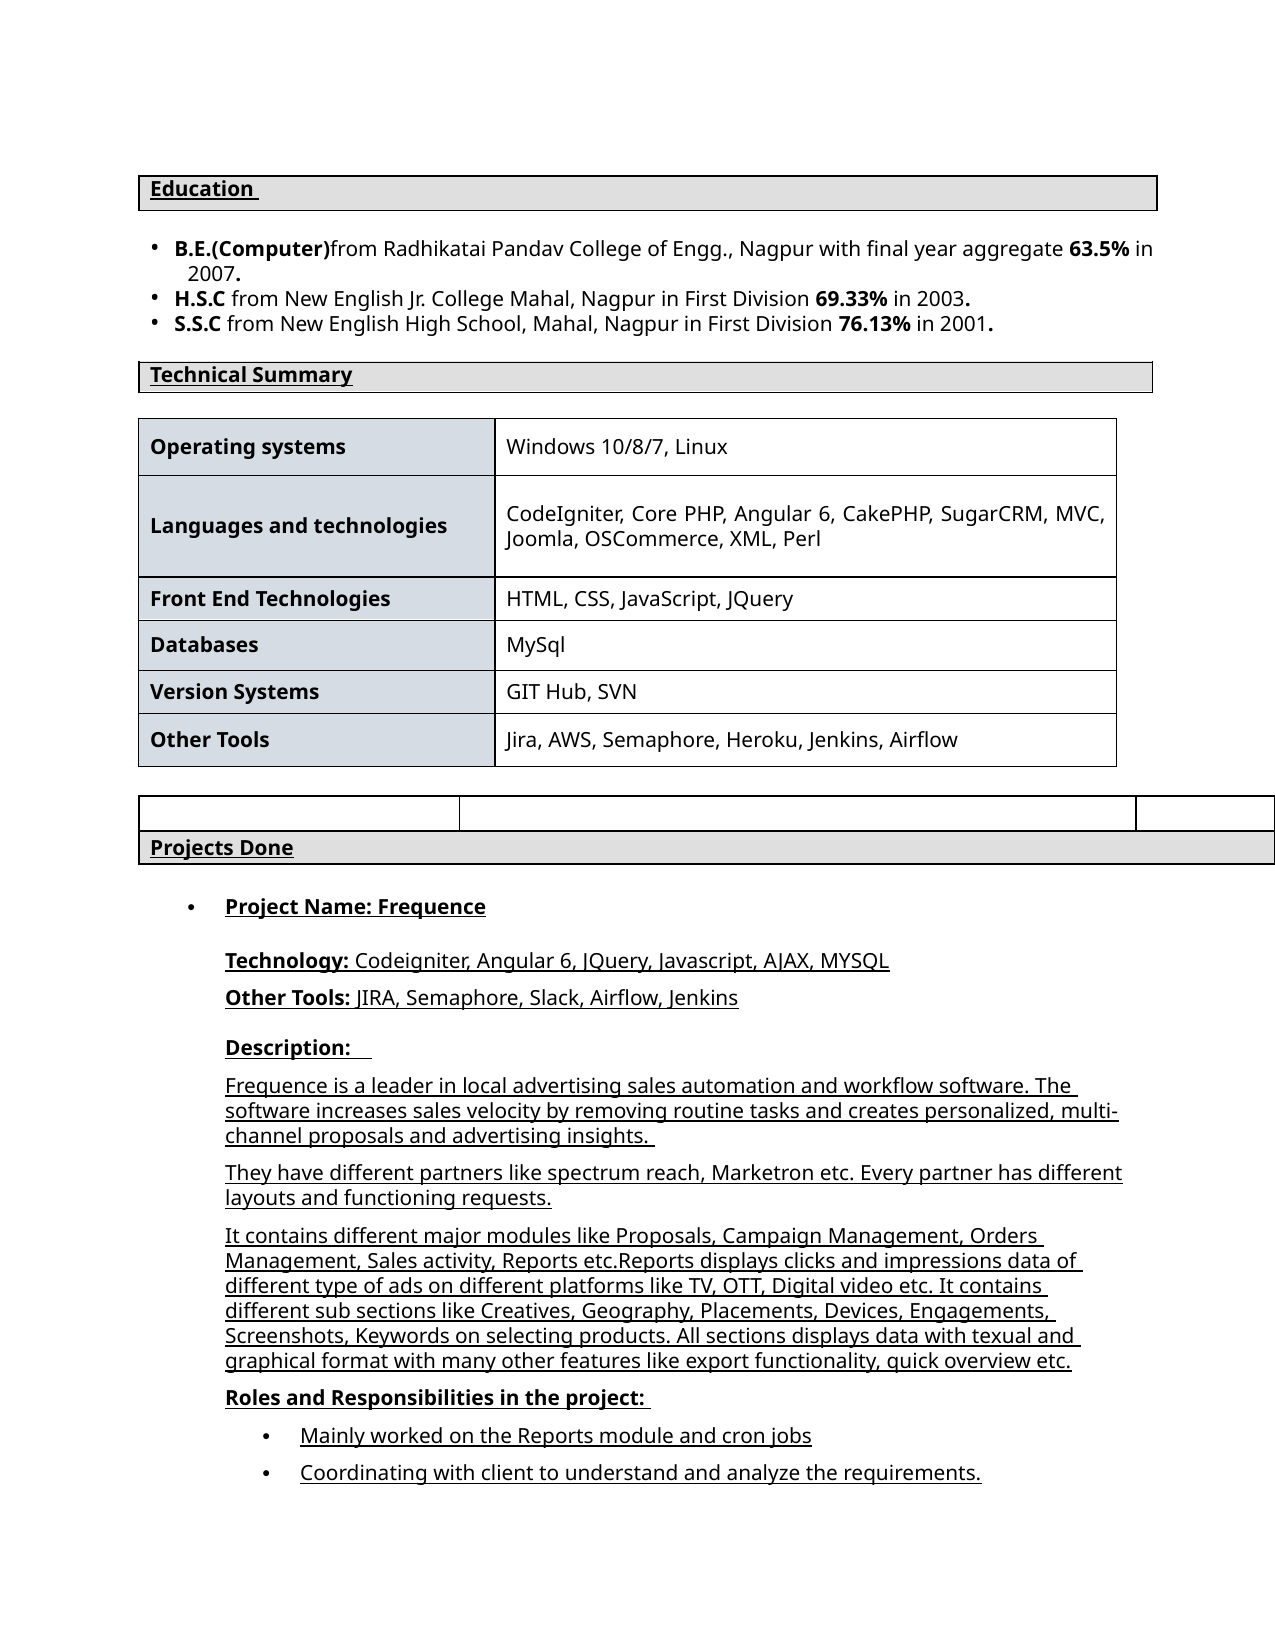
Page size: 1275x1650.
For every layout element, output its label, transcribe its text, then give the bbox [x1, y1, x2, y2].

text Other Tools: JIRA, Semaphore, Slack, Airflow, Jenkins [225, 986, 1125, 1011]
list Mainly worked on the Reports module and cron jobs [262, 1423, 1125, 1448]
list Project Name: Frequence [187, 894, 1125, 919]
table_cell HTML, CSS, JavaScript, JQuery [496, 578, 1116, 619]
table_header [140, 797, 459, 830]
table_header [1137, 797, 1274, 830]
table_cell Projects Done [140, 832, 1274, 863]
text They have different partners like spectrum reach, Marketron etc. Every partner has different layouts and functioning requests. [225, 1161, 1125, 1211]
text Roles and Responsibilities in the project: [225, 1386, 1125, 1411]
table_header Technical Summary [140, 363, 1152, 391]
table_cell Other Tools [139, 714, 494, 766]
list H.S.C from New English Jr. College Mahal, Nagpur in First Division 69.33% in 2003. [150, 286, 1200, 311]
text It contains different major modules like Proposals, Campaign Management, Orders Management, Sales activity, Reports etc.Reports displays clicks and impressions data of different type of ads on different platforms like TV, OTT, Digital video etc. It contains different sub sections like Creatives, Geography, Placements, Devices, Engagements, Screenshots, Keywords on selecting products. All sections displays data with texual and graphical format with many other features like export functionality, quick overview etc. [225, 1223, 1125, 1373]
text Frequence is a leader in local advertising sales automation and workflow software. The software increases sales velocity by removing routine tasks and creates personalized, multi-channel proposals and advertising insights. [225, 1073, 1125, 1148]
table_cell CodeIgniter, Core PHP, Angular 6, CakePHP, SugarCRM, MVC, Joomla, OSCommerce, XML, Perl [496, 476, 1116, 576]
text Description: [225, 1036, 1125, 1061]
table_header Education [140, 177, 1156, 210]
table_cell Version Systems [139, 671, 494, 713]
table_header Windows 10/8/7, Linux [496, 419, 1116, 475]
table_cell MySql [496, 621, 1116, 670]
table_cell Jira, AWS, Semaphore, Heroku, Jenkins, Airflow [496, 714, 1116, 766]
table_header Operating systems [139, 419, 494, 475]
text Technology: Codeigniter, Angular 6, JQuery, Javascript, AJAX, MYSQL [225, 948, 1125, 973]
list B.E.(Computer)from Radhikatai Pandav College of Engg., Nagpur with final year aggregate 63.5% in 2007. [150, 236, 1162, 286]
table_cell GIT Hub, SVN [496, 671, 1116, 713]
table_header [460, 797, 1135, 830]
table_cell Languages and technologies [139, 476, 494, 576]
table_cell Front End Technologies [139, 578, 494, 619]
list Coordinating with client to understand and analyze the requirements. [262, 1461, 1125, 1486]
list S.S.C from New English High School, Mahal, Nagpur in First Division 76.13% in 2001. [150, 311, 1125, 336]
table_cell Databases [139, 621, 494, 670]
